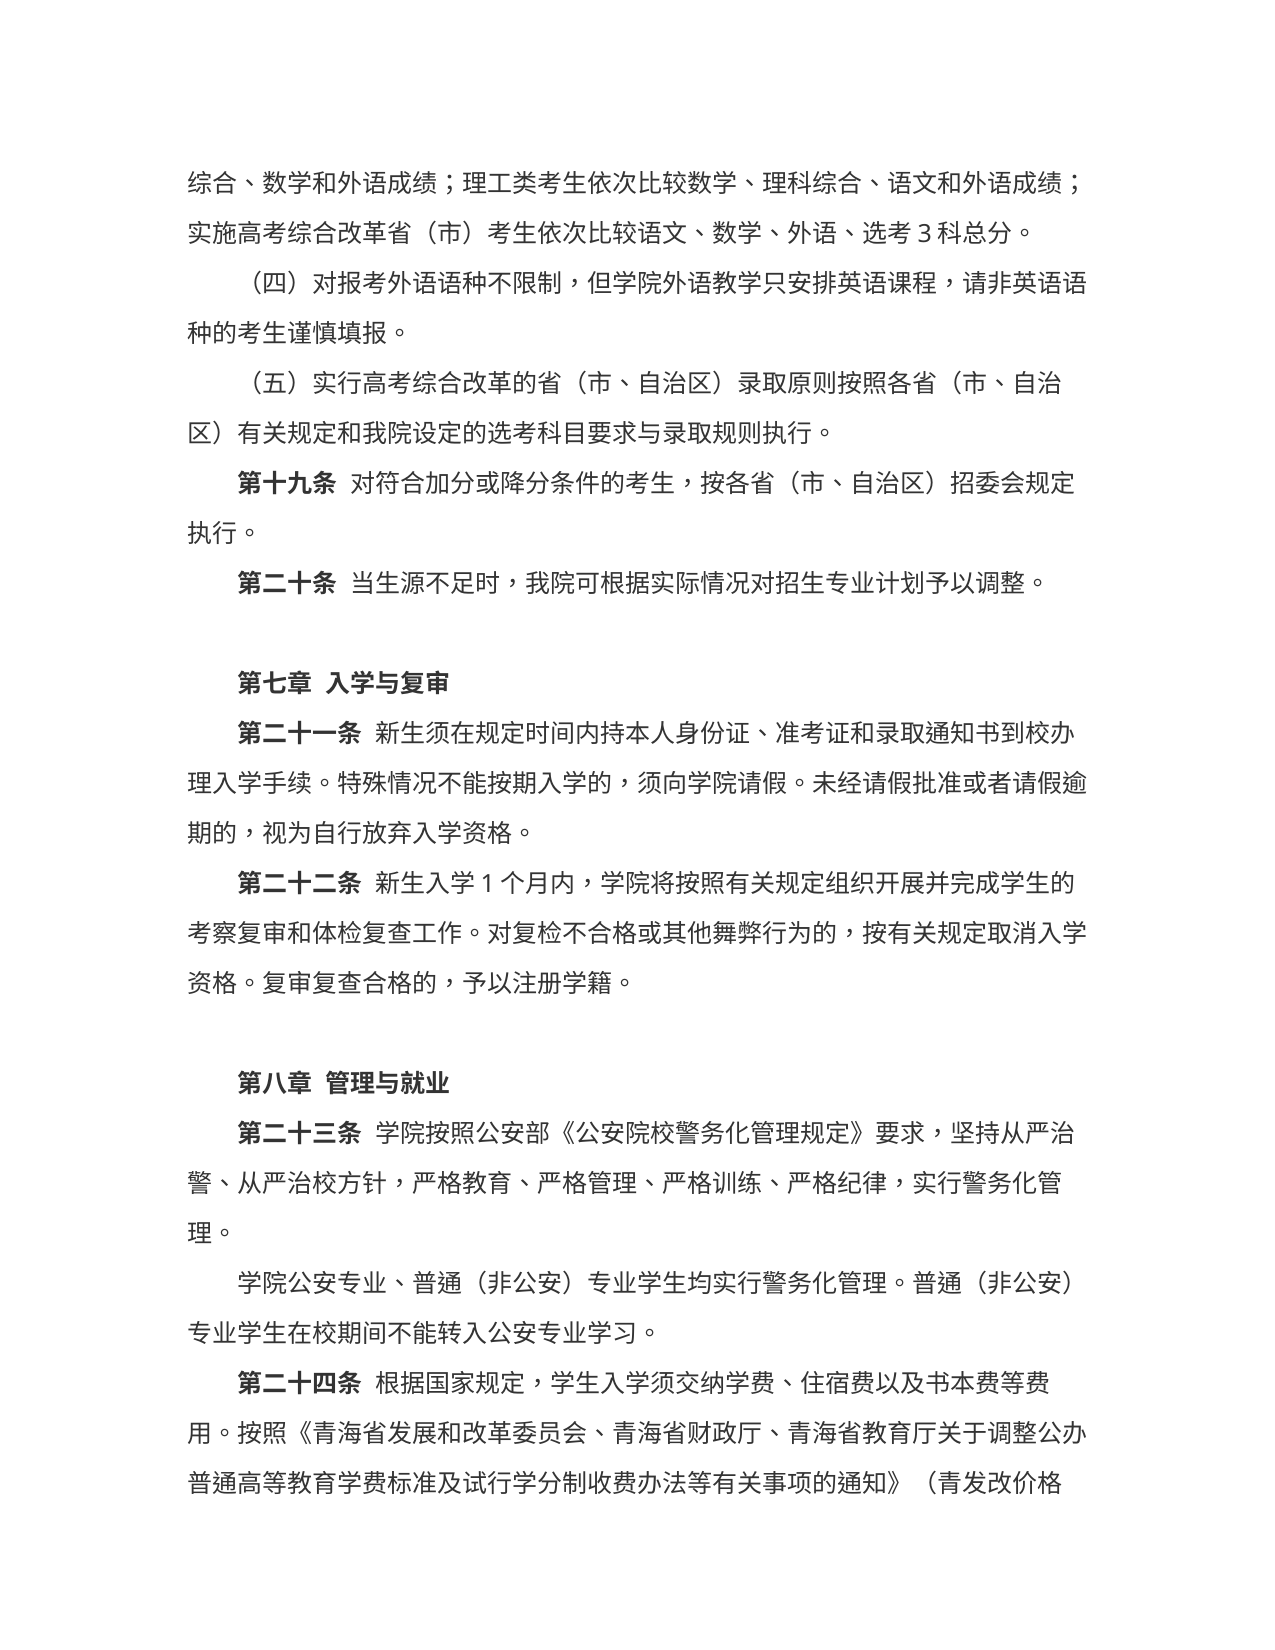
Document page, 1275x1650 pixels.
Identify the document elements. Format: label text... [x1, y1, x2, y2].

text （五）实行高考综合改革的省（市、自治区）录取原则按照各省（市、自治区）有关规定和我院设定的选考科目要求与录取规则执行。 [187, 350, 1087, 450]
text 第二十二条 新生入学1个月内，学院将按照有关规定组织开展并完成学生的考察复审和体检复查工作。对复检不合格或其他舞弊行为的，按有关规定取消入学资格。复审复查合格的，予以注册学籍。 [187, 850, 1087, 1000]
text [187, 1350, 1087, 1500]
text 第二十三条 学院按照公安部《公安院校警务化管理规定》要求，坚持从严治警、从严治校方针，严格教育、严格管理、严格训练、严格纪律，实行警务化管理。 [187, 1100, 1087, 1250]
text 第十九条 对符合加分或降分条件的考生，按各省（市、自治区）招委会规定执行。 [187, 450, 1087, 550]
text 第二十条 当生源不足时，我院可根据实际情况对招生专业计划予以调整。 [187, 550, 1087, 600]
text 第七章 入学与复审 [187, 650, 1087, 700]
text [187, 150, 1087, 250]
text 第八章 管理与就业 [187, 1050, 1087, 1100]
text 第二十一条 新生须在规定时间内持本人身份证、准考证和录取通知书到校办理入学手续。特殊情况不能按期入学的，须向学院请假。未经请假批准或者请假逾期的，视为自行放弃入学资格。 [187, 700, 1087, 850]
text 学院公安专业、普通（非公安）专业学生均实行警务化管理。普通（非公安）专业学生在校期间不能转入公安专业学习。 [187, 1250, 1087, 1350]
text （四）对报考外语语种不限制，但学院外语教学只安排英语课程，请非英语语种的考生谨慎填报。 [187, 250, 1087, 350]
